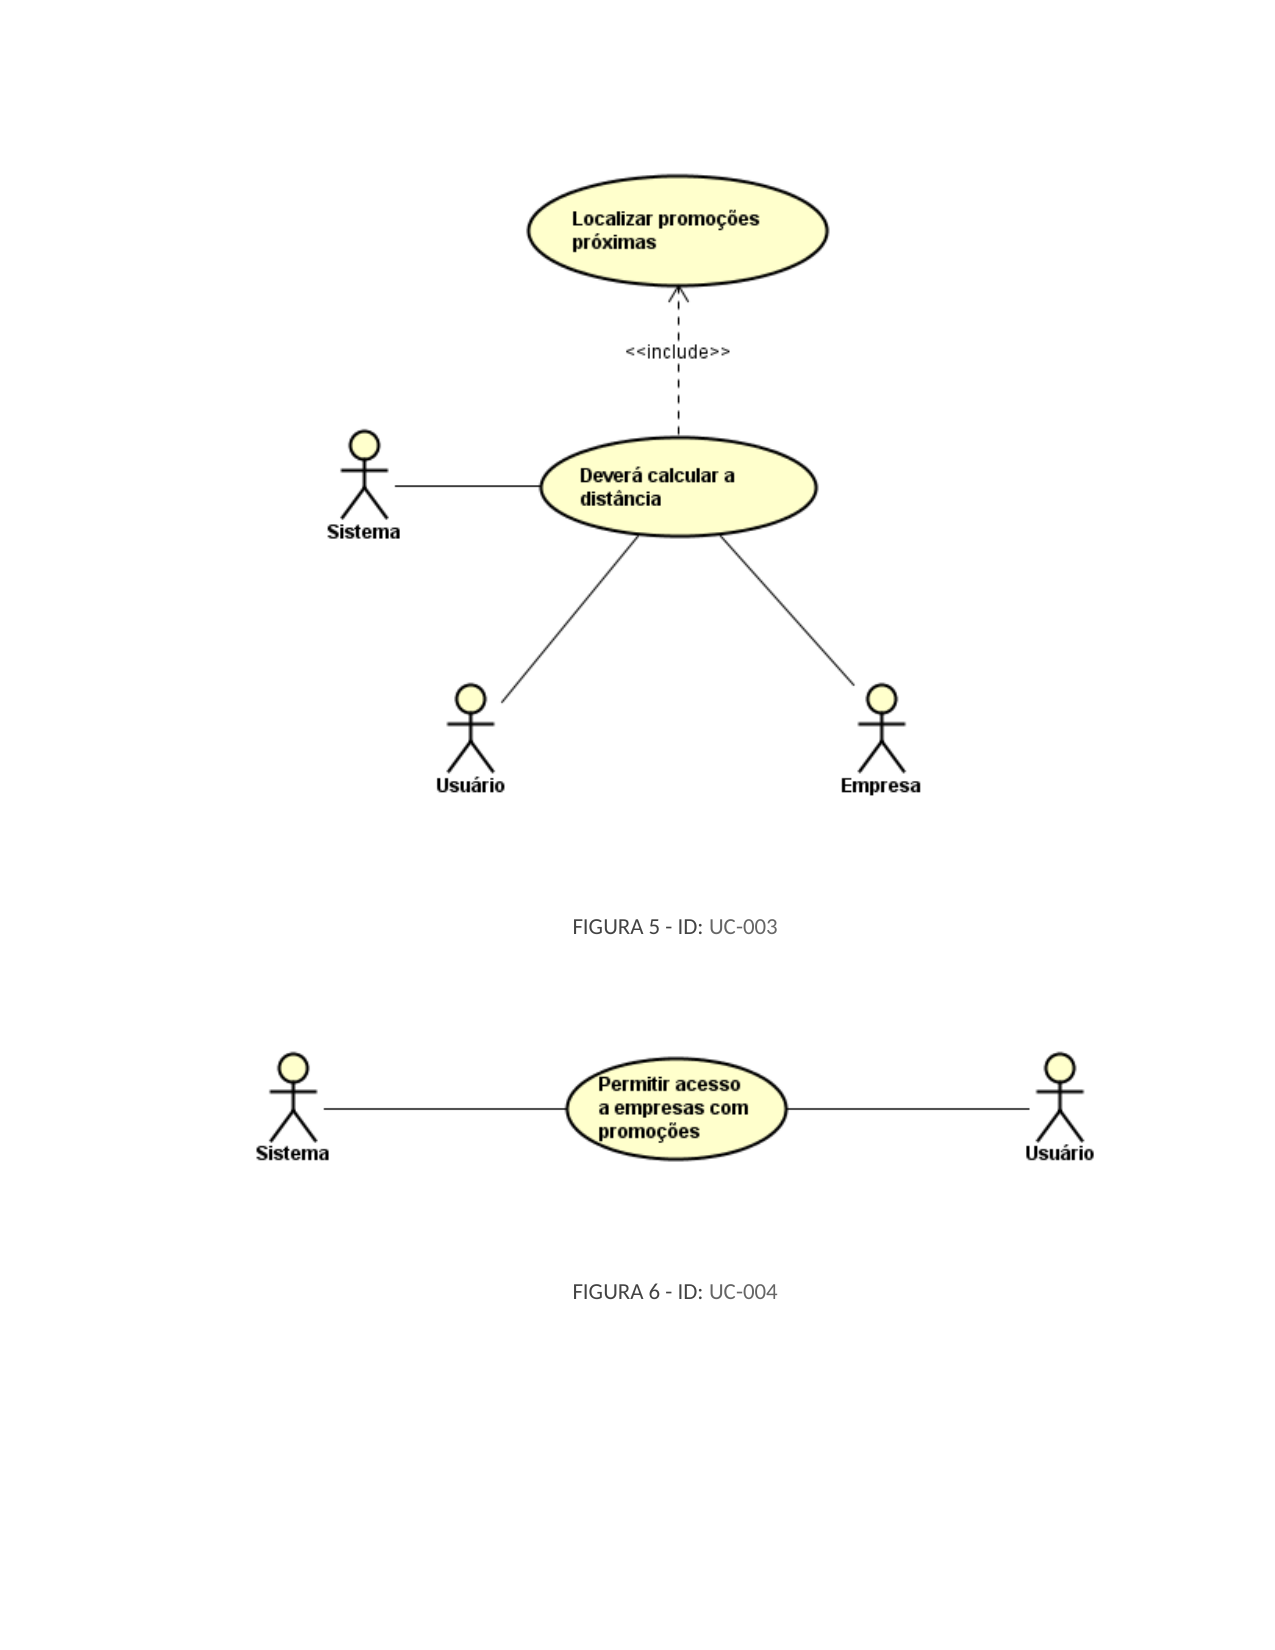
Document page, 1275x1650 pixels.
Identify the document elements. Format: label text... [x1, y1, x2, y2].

picture [253, 150, 1097, 888]
text FIGURA 6 - ID: UC-004 [209, 1277, 1125, 1305]
picture [225, 965, 1144, 1253]
text FIGURA 5 - ID: UC-003 [209, 912, 1125, 940]
